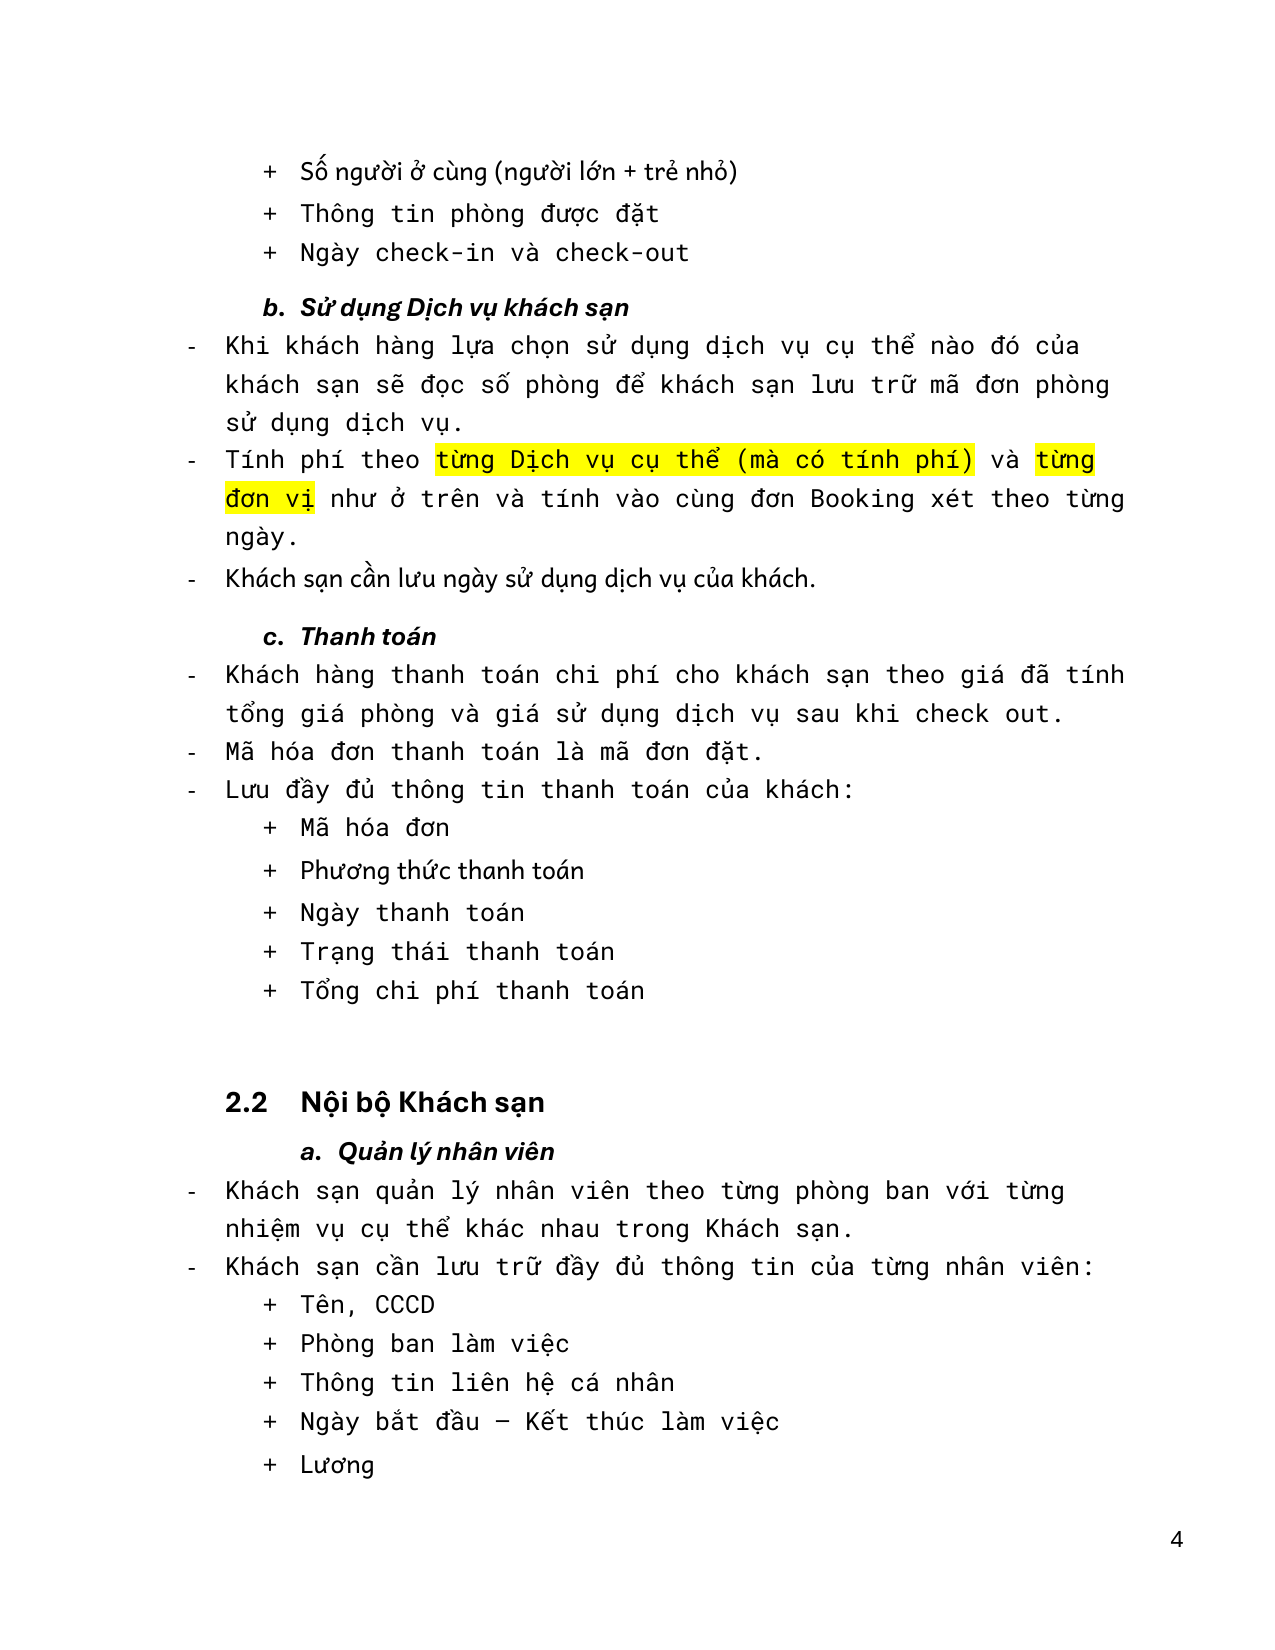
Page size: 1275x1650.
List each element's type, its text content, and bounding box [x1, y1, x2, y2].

list Tổng chi phí thanh toán [262, 973, 1125, 1007]
list Thông tin liên hệ cá nhân [262, 1365, 1125, 1399]
list Khách sạn quản lý nhân viên theo từng phòng ban với từng nhiệm vụ cụ thể khác nhau trong Khách sạn. [187, 1173, 1125, 1244]
list Ngày bắt đầu – Kết thúc làm việc [262, 1404, 1125, 1438]
list Tên, CCCD [262, 1288, 1125, 1321]
list Thông tin phòng được đặt [262, 196, 1125, 230]
subtitle Thanh toán [262, 620, 1125, 653]
list Phòng ban làm việc [262, 1326, 1125, 1360]
list Trạng thái thanh toán [262, 934, 1125, 968]
list Khách sạn cần lưu trữ đầy đủ thông tin của từng nhân viên: [187, 1249, 1125, 1283]
subtitle Nội bộ Khách sạn [225, 1083, 1125, 1121]
list Khách hàng thanh toán chi phí cho khách sạn theo giá đã tính tổng giá phòng và giá sử dụng dịch vụ sau khi check out. [187, 658, 1125, 729]
list Tính phí theo từng Dịch vụ cụ thể (mà có tính phí) và từng đơn vị như ở trên và tính vào cùng đơn Booking xét theo từng ngày. [187, 443, 1125, 552]
subtitle Sử dụng Dịch vụ khách sạn [262, 291, 1125, 324]
list Khi khách hàng lựa chọn sử dụng dịch vụ cụ thể nào đó của khách sạn sẽ đọc số phòng để khách sạn lưu trữ mã đơn phòng sử dụng dịch vụ. [187, 328, 1125, 438]
list Lưu đầy đủ thông tin thanh toán của khách: [187, 772, 1125, 806]
subtitle Quản lý nhân viên [300, 1135, 1125, 1168]
list Mã hóa đơn thanh toán là mã đơn đặt. [187, 734, 1125, 767]
list Ngày thanh toán [262, 896, 1125, 929]
list Ngày check-in và check-out [262, 235, 1125, 269]
list Mã hóa đơn [262, 811, 1125, 844]
